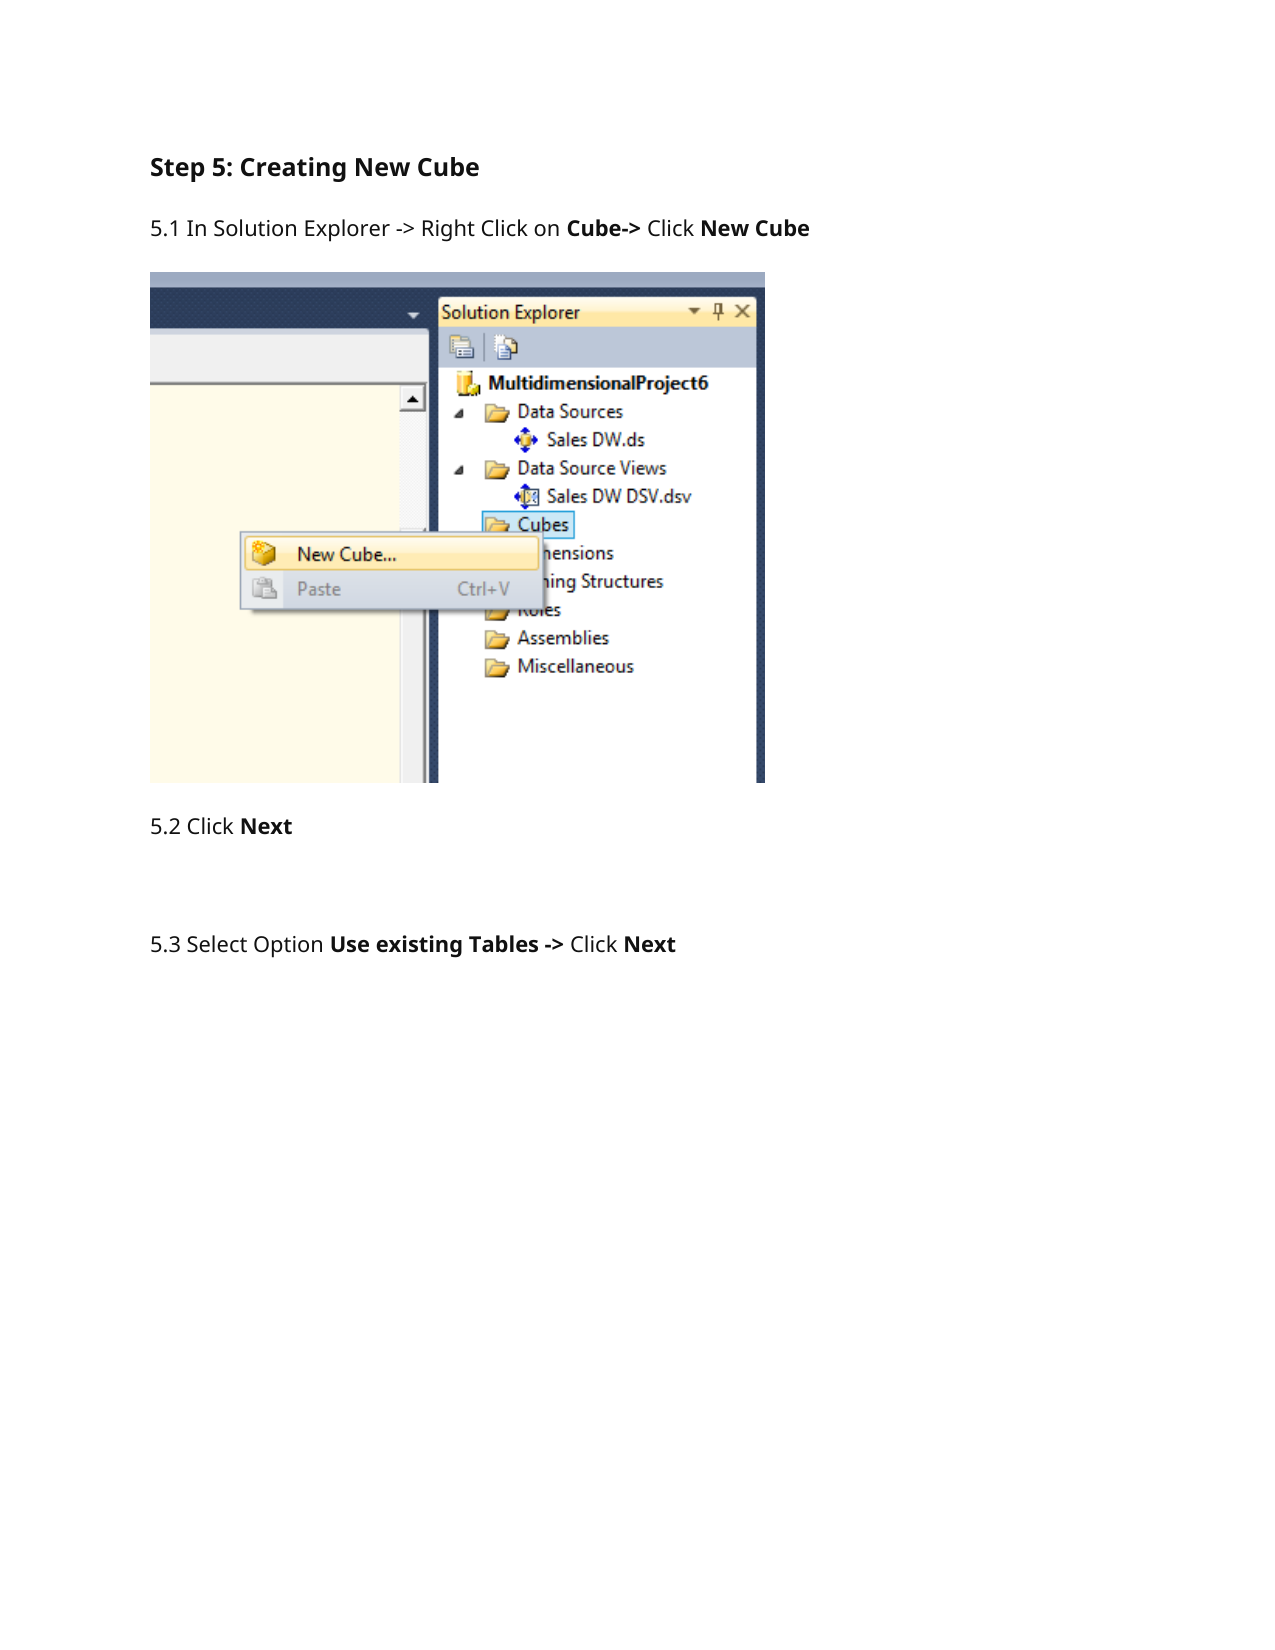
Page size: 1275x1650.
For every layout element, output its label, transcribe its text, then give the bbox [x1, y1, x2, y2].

text Step 5: Creating New Cube [150, 150, 1125, 184]
text 5.2 Click Next [150, 811, 1125, 841]
picture [150, 272, 765, 783]
text 5.3 Select Option Use existing Tables -> Click Next [150, 929, 1125, 959]
text 5.1 In Solution Explorer -> Right Click on Cube-> Click New Cube [150, 213, 1125, 243]
